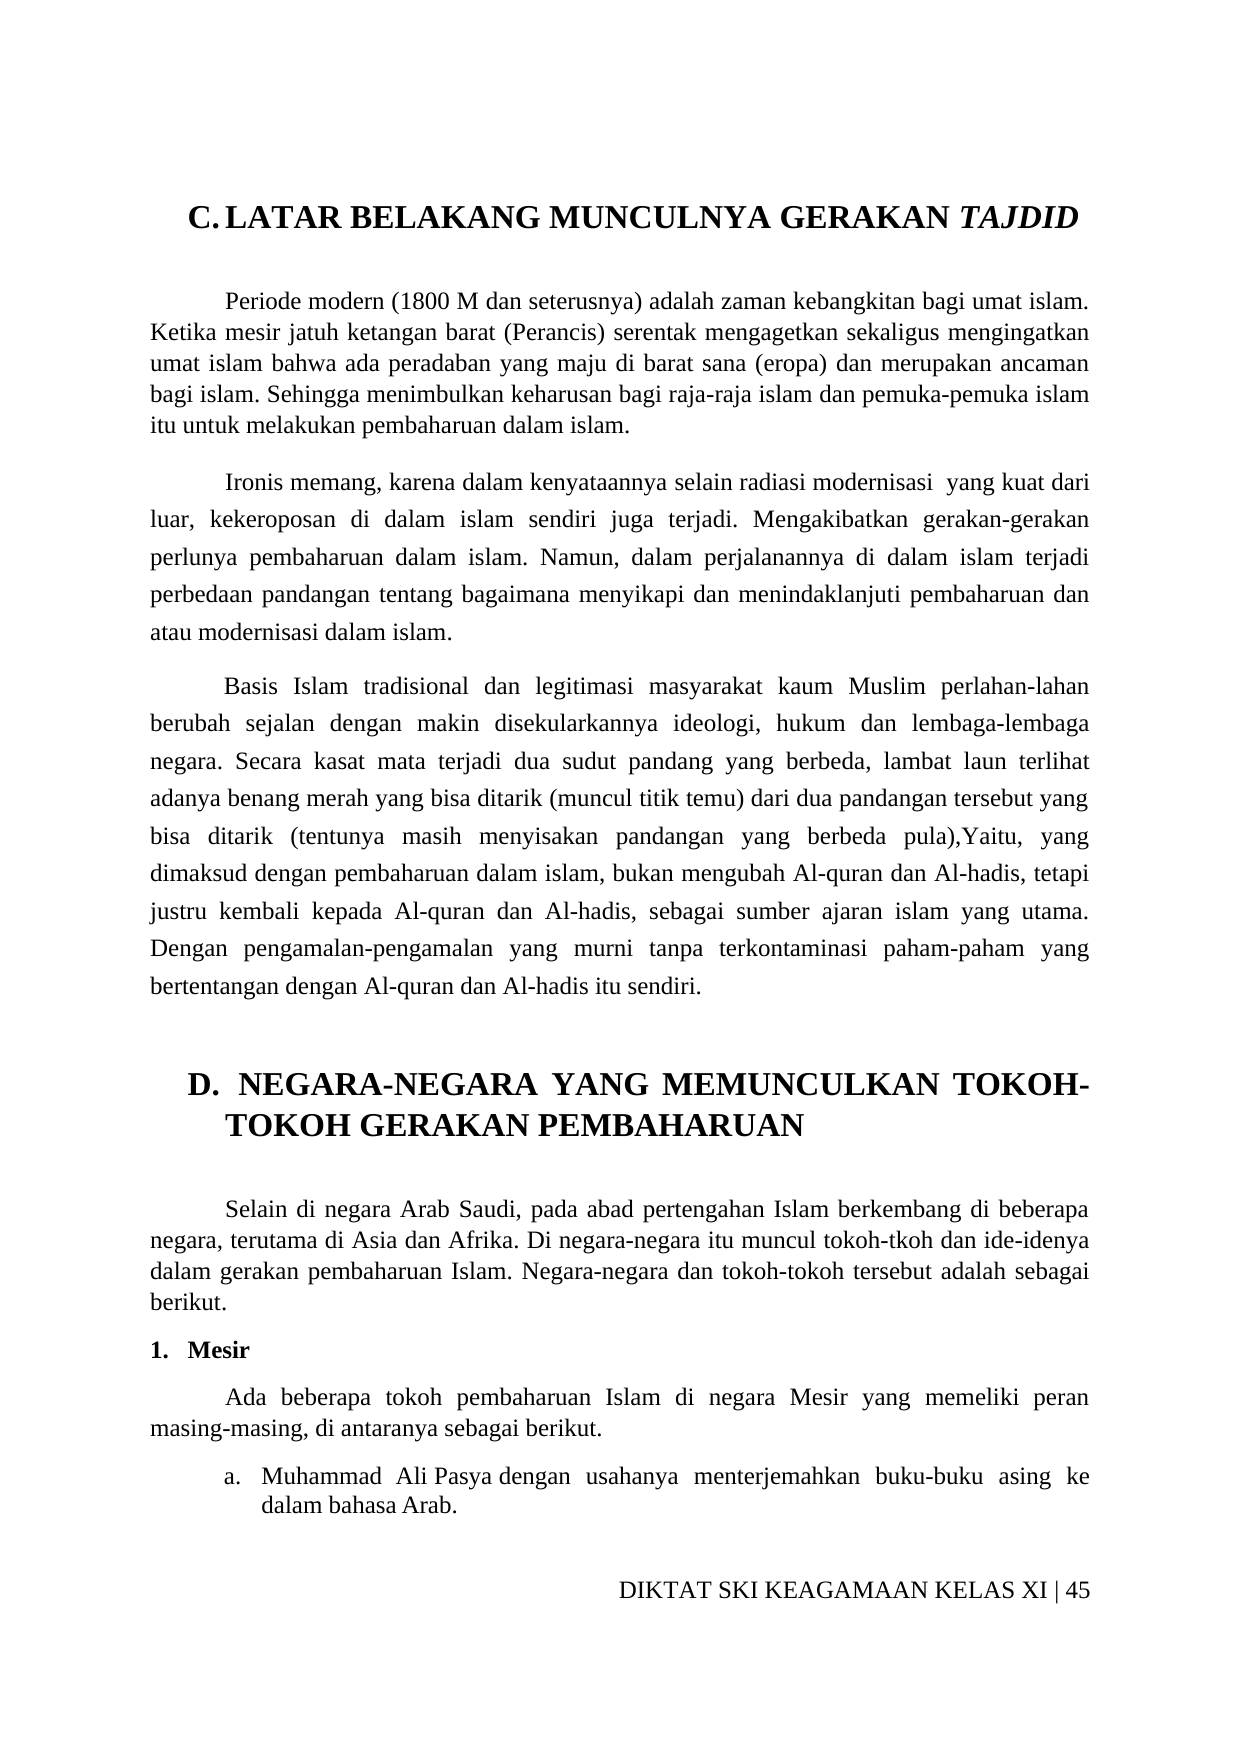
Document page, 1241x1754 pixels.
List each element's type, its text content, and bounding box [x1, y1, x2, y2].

text Ironis memang, karena dalam kenyataannya selain radiasi modernisasi yang kuat dari luar, kekeroposan di dalam islam sendiri juga terjadi. Mengakibatkan gerakan-gerakan perlunya pembaharuan dalam islam. Namun, dalam perjalanannya di dalam islam terjadi perbedaan pandangan tentang bagaimana menyikapi dan menindaklanjuti pembaharuan dan atau modernisasi dalam islam. [150, 458, 1090, 645]
text Selain di negara Arab Saudi, pada abad pertengahan Islam berkembang di beberapa negara, terutama di Asia dan Afrika. Di negara-negara itu muncul tokoh-tkoh dan ide-idenya dalam gerakan pembaharuan Islam. Negara-negara dan tokoh-tokoh tersebut adalah sebagai berikut. [150, 1194, 1090, 1316]
subtitle NEGARA-NEGARA YANG MEMUNCULKAN TOKOH-TOKOH GERAKAN PEMBAHARUAN [187, 1064, 1090, 1144]
text Periode modern (1800 M dan seterusnya) adalah zaman kebangkitan bagi umat islam. Ketika mesir jatuh ketangan barat (Perancis) serentak mengagetkan sekaligus mengingatkan umat islam bahwa ada peradaban yang maju di barat sana (eropa) dan merupakan ancaman bagi islam. Sehingga menimbulkan keharusan bagi raja-raja islam dan pemuka-pemuka islam itu untuk melakukan pembaharuan dalam islam. [150, 286, 1090, 439]
subtitle LATAR BELAKANG MUNCULNYA GERAKAN TAJDID [187, 197, 1090, 235]
text Basis Islam tradisional dan legitimasi masyarakat kaum Muslim perlahan-lahan berubah sejalan dengan makin disekularkannya ideologi, hukum dan lembaga-lembaga negara. Secara kasat mata terjadi dua sudut pandang yang berbeda, lambat laun terlihat adanya benang merah yang bisa ditarik (muncul titik temu) dari dua pandangan tersebut yang bisa ditarik (tentunya masih menyisakan pandangan yang berbeda pula),Yaitu, yang dimaksud dengan pembaharuan dalam islam, bukan mengubah Al-quran dan Al-hadis, tetapi justru kembali kepada Al-quran dan Al-hadis, sebagai sumber ajaran islam yang utama. Dengan pengamalan-pengamalan yang murni tanpa terkontaminasi paham-paham yang bertentangan dengan Al-quran dan Al-hadis itu sendiri. [150, 662, 1090, 999]
text Ada beberapa tokoh pembaharuan Islam di negara Mesir yang memeliki peran masing-masing, di antaranya sebagai berikut. [150, 1382, 1090, 1442]
list Muhammad Ali Pasya dengan usahanya menterjemahkan buku-buku asing ke dalam bahasa Arab. [224, 1461, 1090, 1518]
list Mesir [150, 1335, 1090, 1364]
